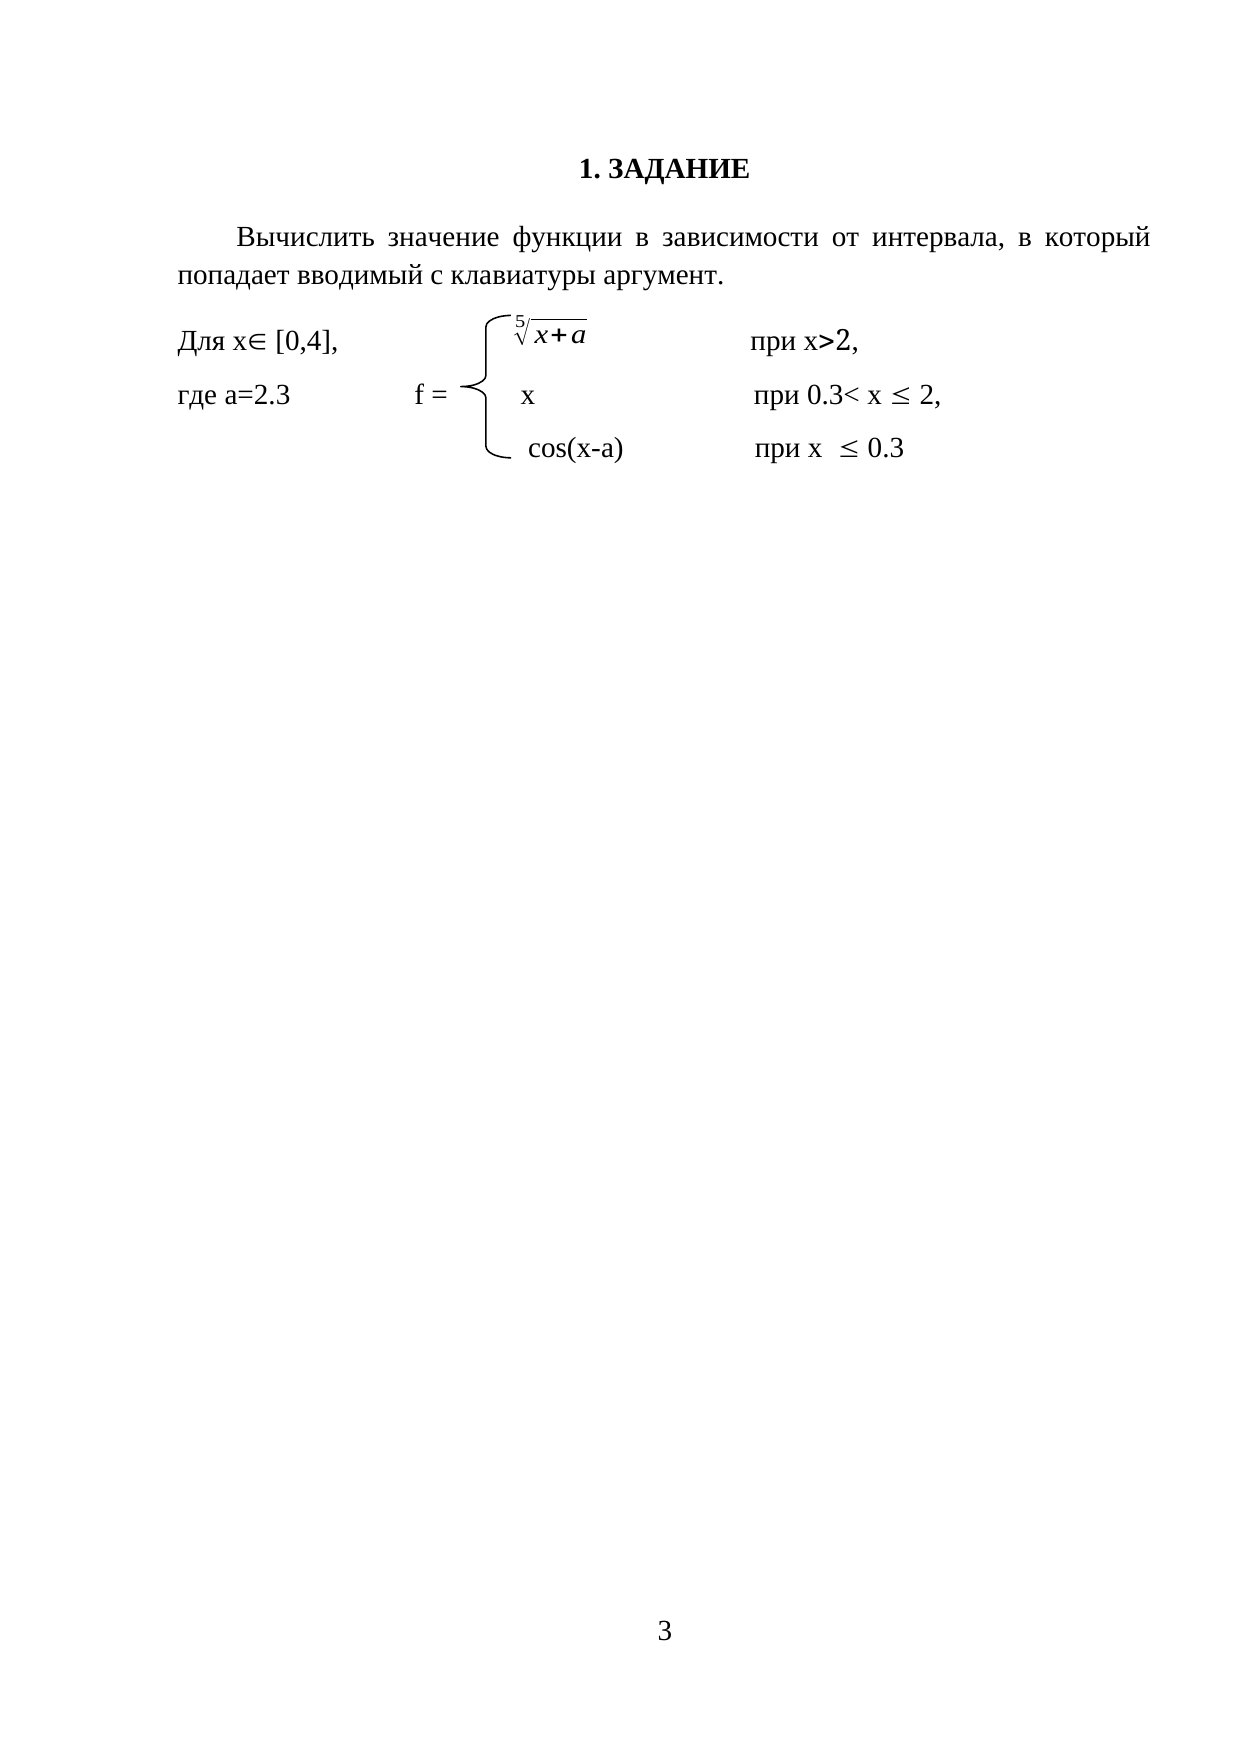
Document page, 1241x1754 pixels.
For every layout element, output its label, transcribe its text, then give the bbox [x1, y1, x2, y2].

text Для x [0,4], при x2, [177, 312, 1152, 358]
text где а=2.3 f = х при 0.3< x 2, [177, 377, 485, 411]
text где а=2.3 f = х при 0.3< x 2, [473, 377, 1152, 411]
text Вычислить значение функции в зависимости от интервала, в который попадает вводимый с клавиатуры аргумент. [177, 219, 1152, 291]
text 1. ЗАДАНИЕ [177, 152, 1152, 185]
text cos(x-a) при x 0.3 [177, 430, 1152, 463]
